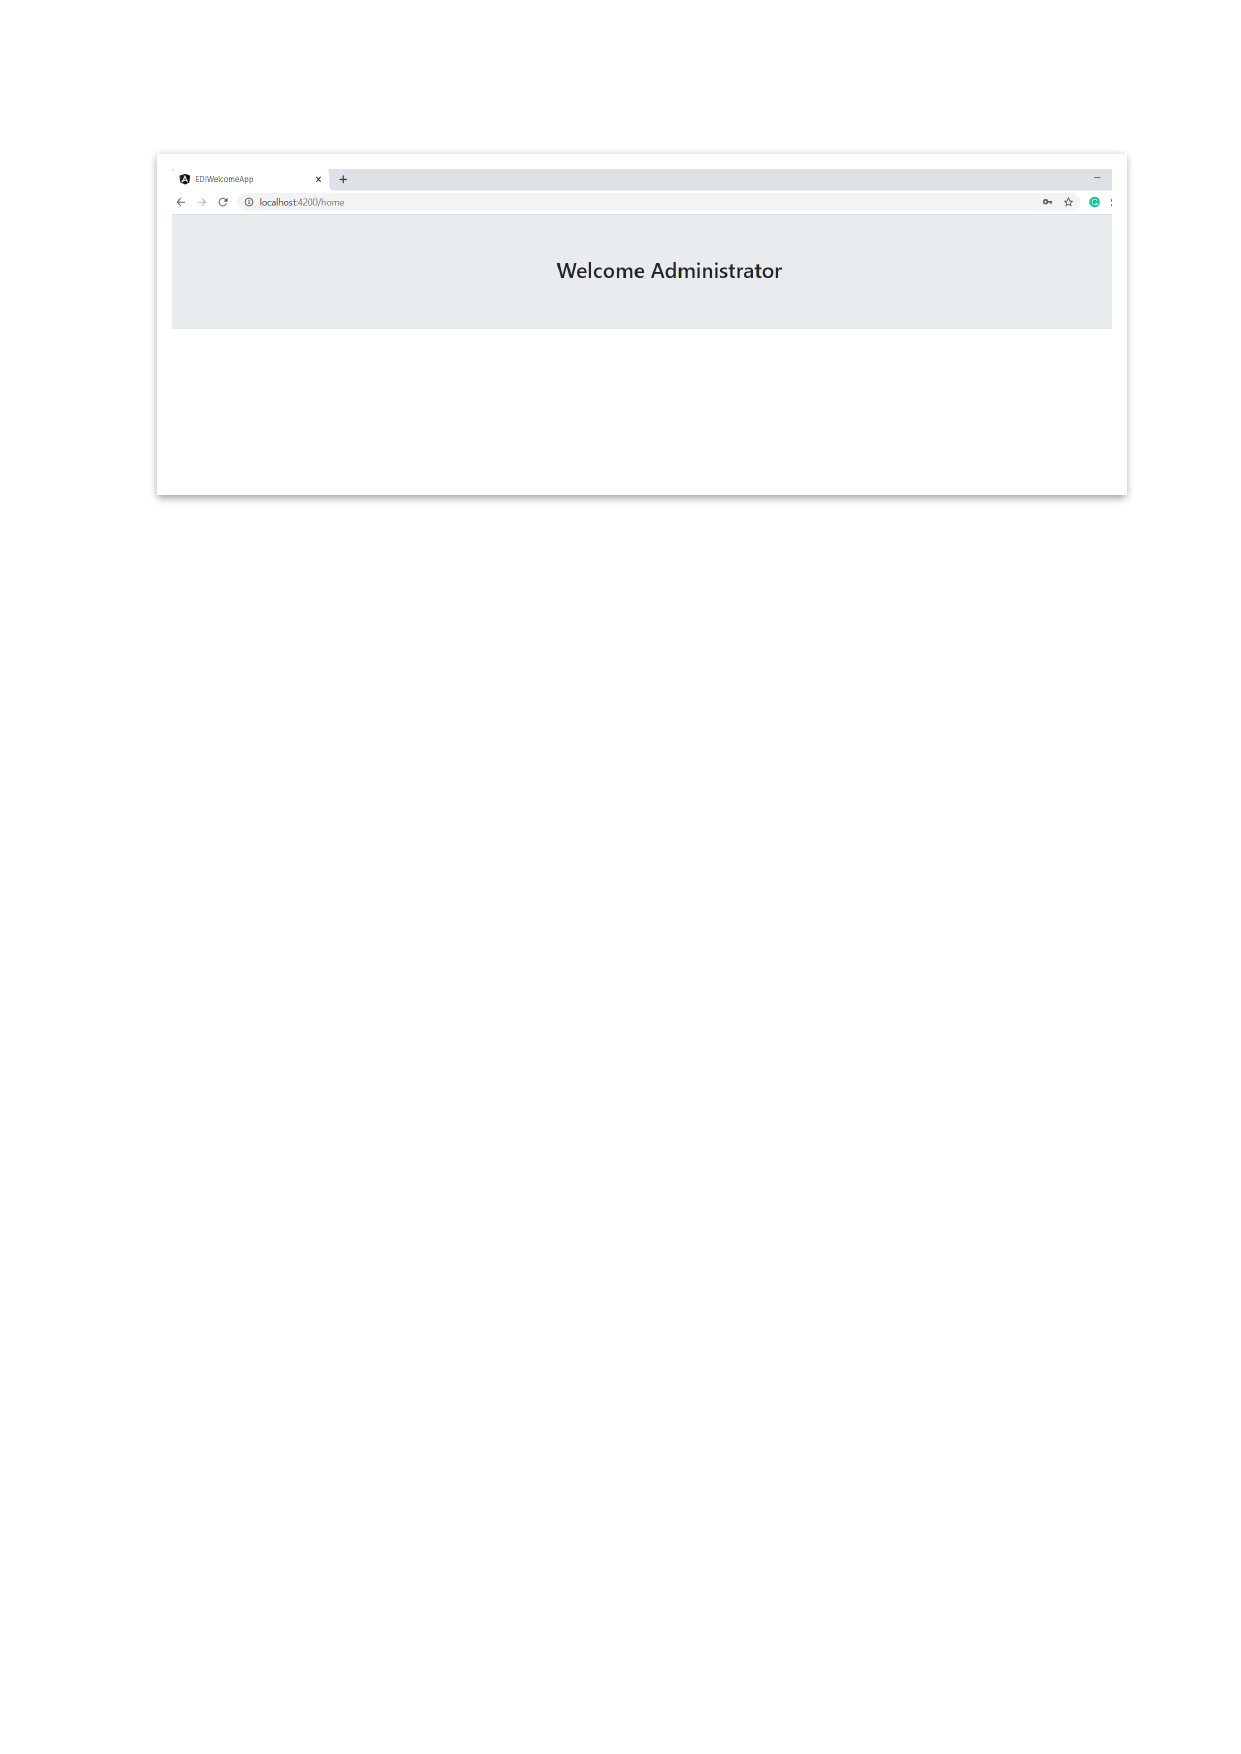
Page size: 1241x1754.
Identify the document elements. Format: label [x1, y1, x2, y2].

picture [172, 169, 1112, 481]
